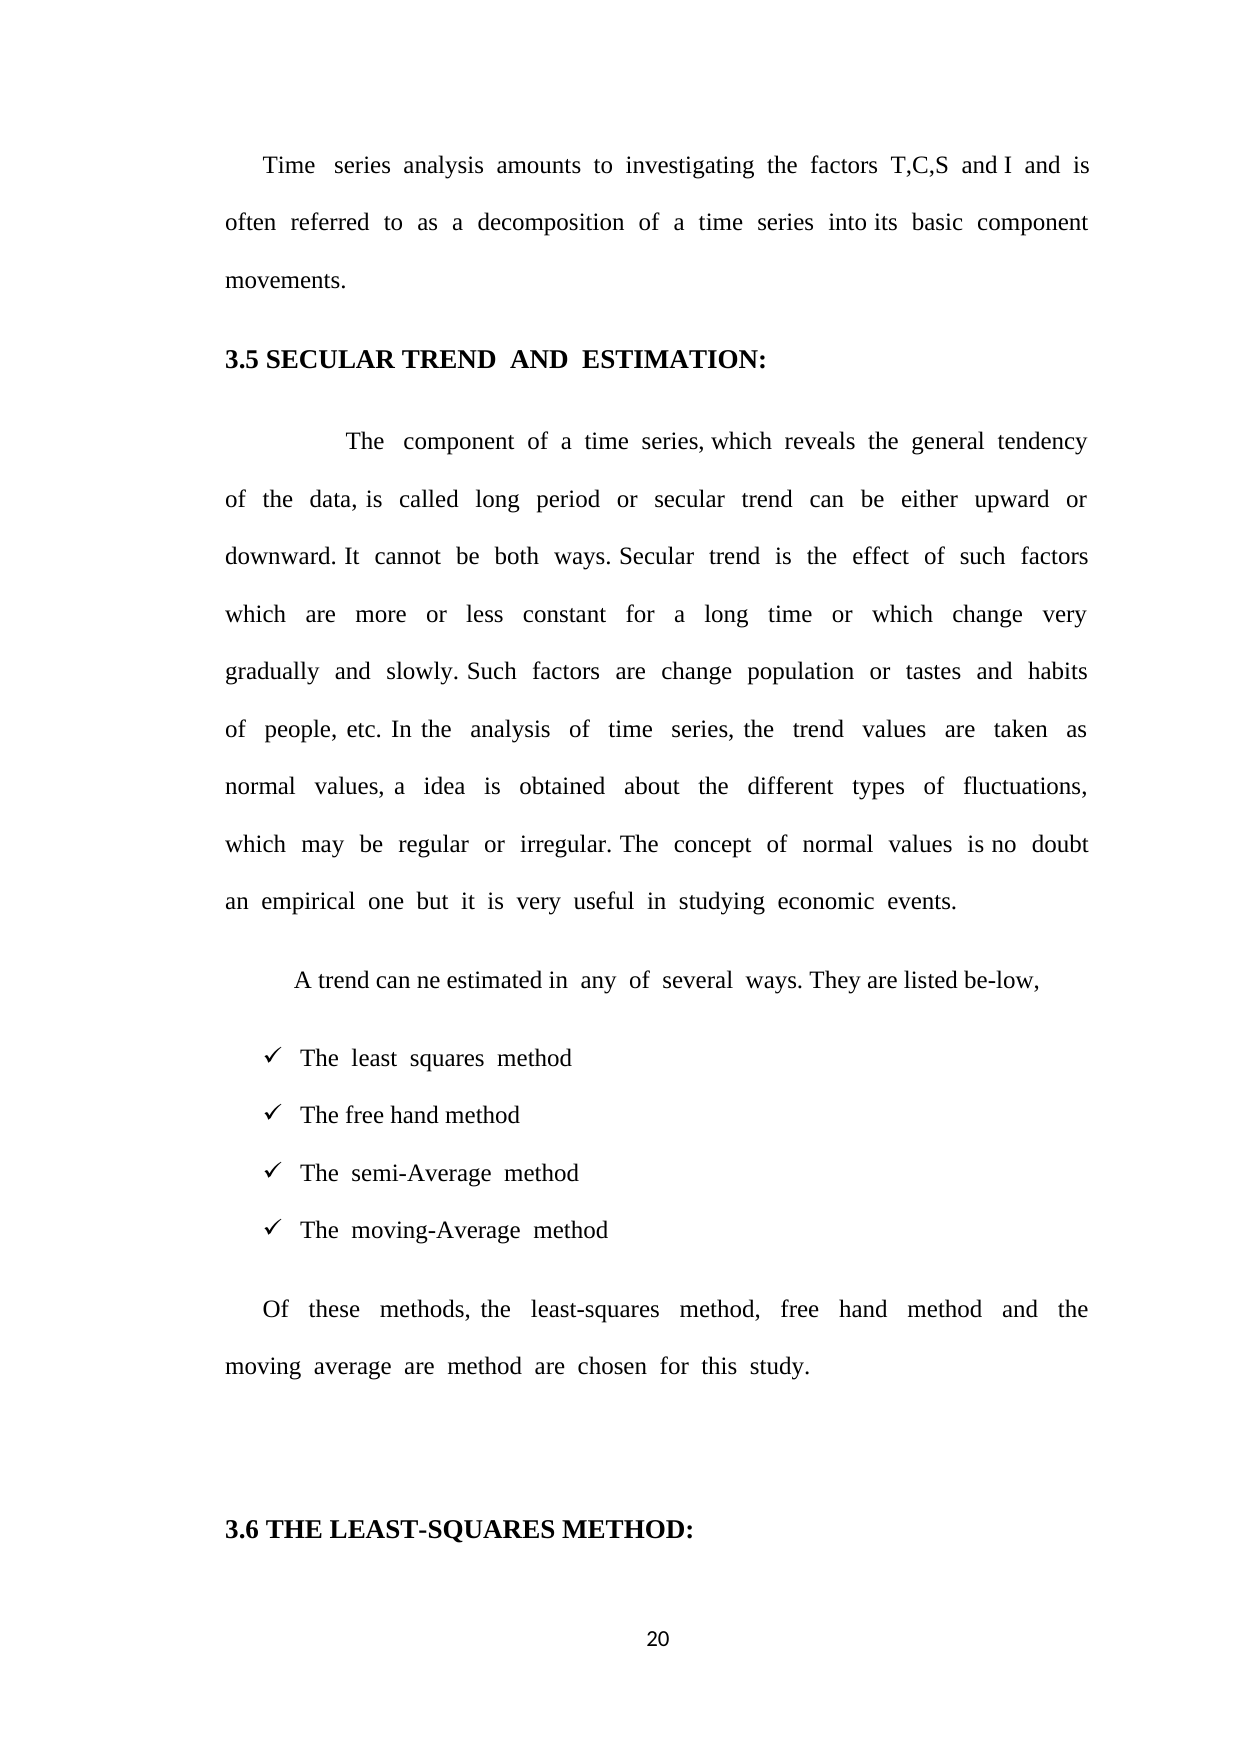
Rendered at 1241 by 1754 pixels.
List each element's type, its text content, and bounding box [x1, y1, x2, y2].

list The semi-Average method [262, 1158, 1090, 1187]
text A trend can ne estimated in any of several ways. They are listed be-low, [225, 965, 1090, 993]
list The free hand method [262, 1101, 1090, 1129]
list The least squares method [262, 1043, 1090, 1072]
text 3.6 THE LEAST-SQUARES METHOD: [225, 1513, 1090, 1544]
text Time series analysis amounts to investigating the factors T,C,S and I and is often referred to as a decomposition of a time series into its basic component movements. [225, 150, 1090, 294]
text Of these methods, the least-squares method, free hand method and the moving average are method are chosen for this study. [225, 1294, 1090, 1380]
text The component of a time series, which reveals the general tendency of the data, is called long period or secular trend can be either upward or downward. It cannot be both ways. Secular trend is the effect of such factors which are more or less constant for a long time or which change very gradually and slowly. Such factors are change population or tastes and habits of people, etc. In the analysis of time series, the trend values are taken as normal values, a idea is obtained about the different types of fluctuations, which may be regular or irregular. The concept of normal values is no doubt an empirical one but it is very useful in studying economic events. [225, 426, 1090, 915]
list The moving-Average method [262, 1216, 1090, 1244]
text 3.5 SECULAR TREND AND ESTIMATION: [225, 343, 1090, 374]
